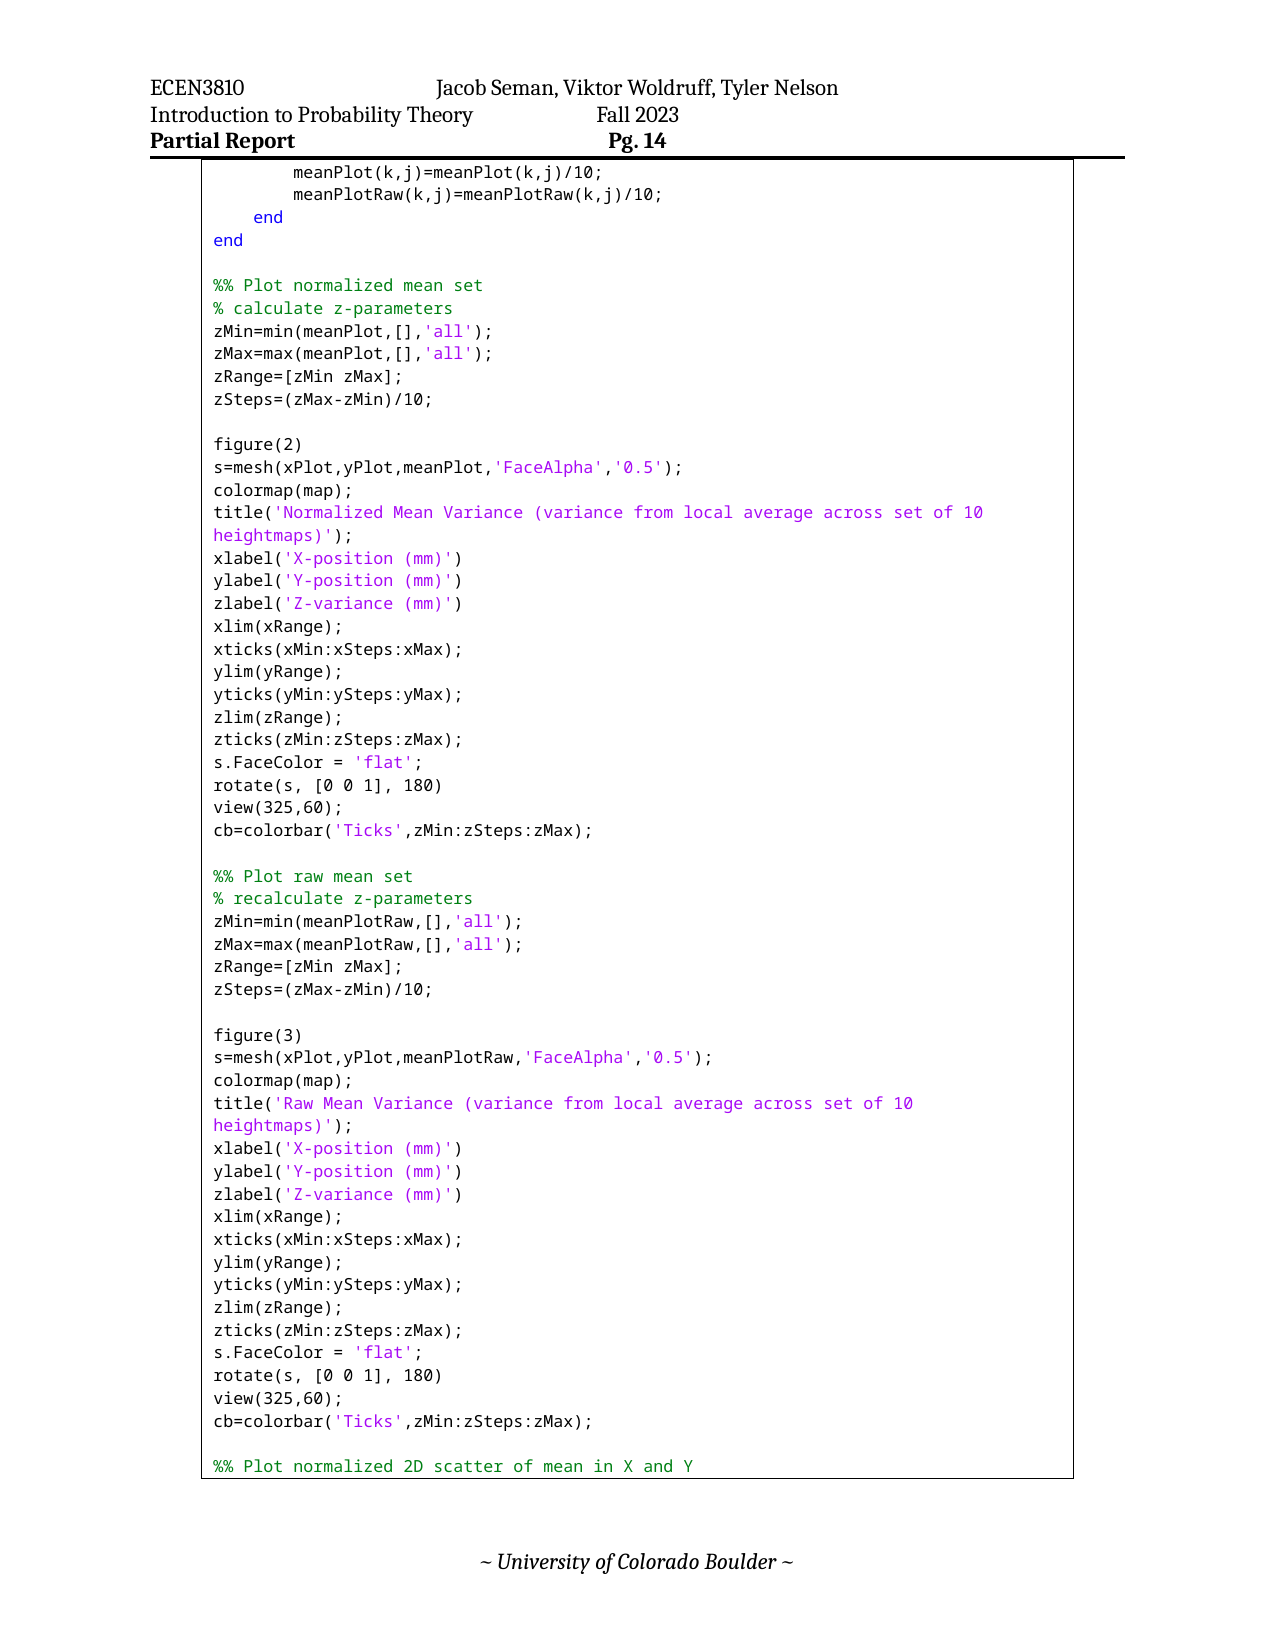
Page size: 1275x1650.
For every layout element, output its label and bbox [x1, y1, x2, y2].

table_header [202, 160, 1073, 1477]
